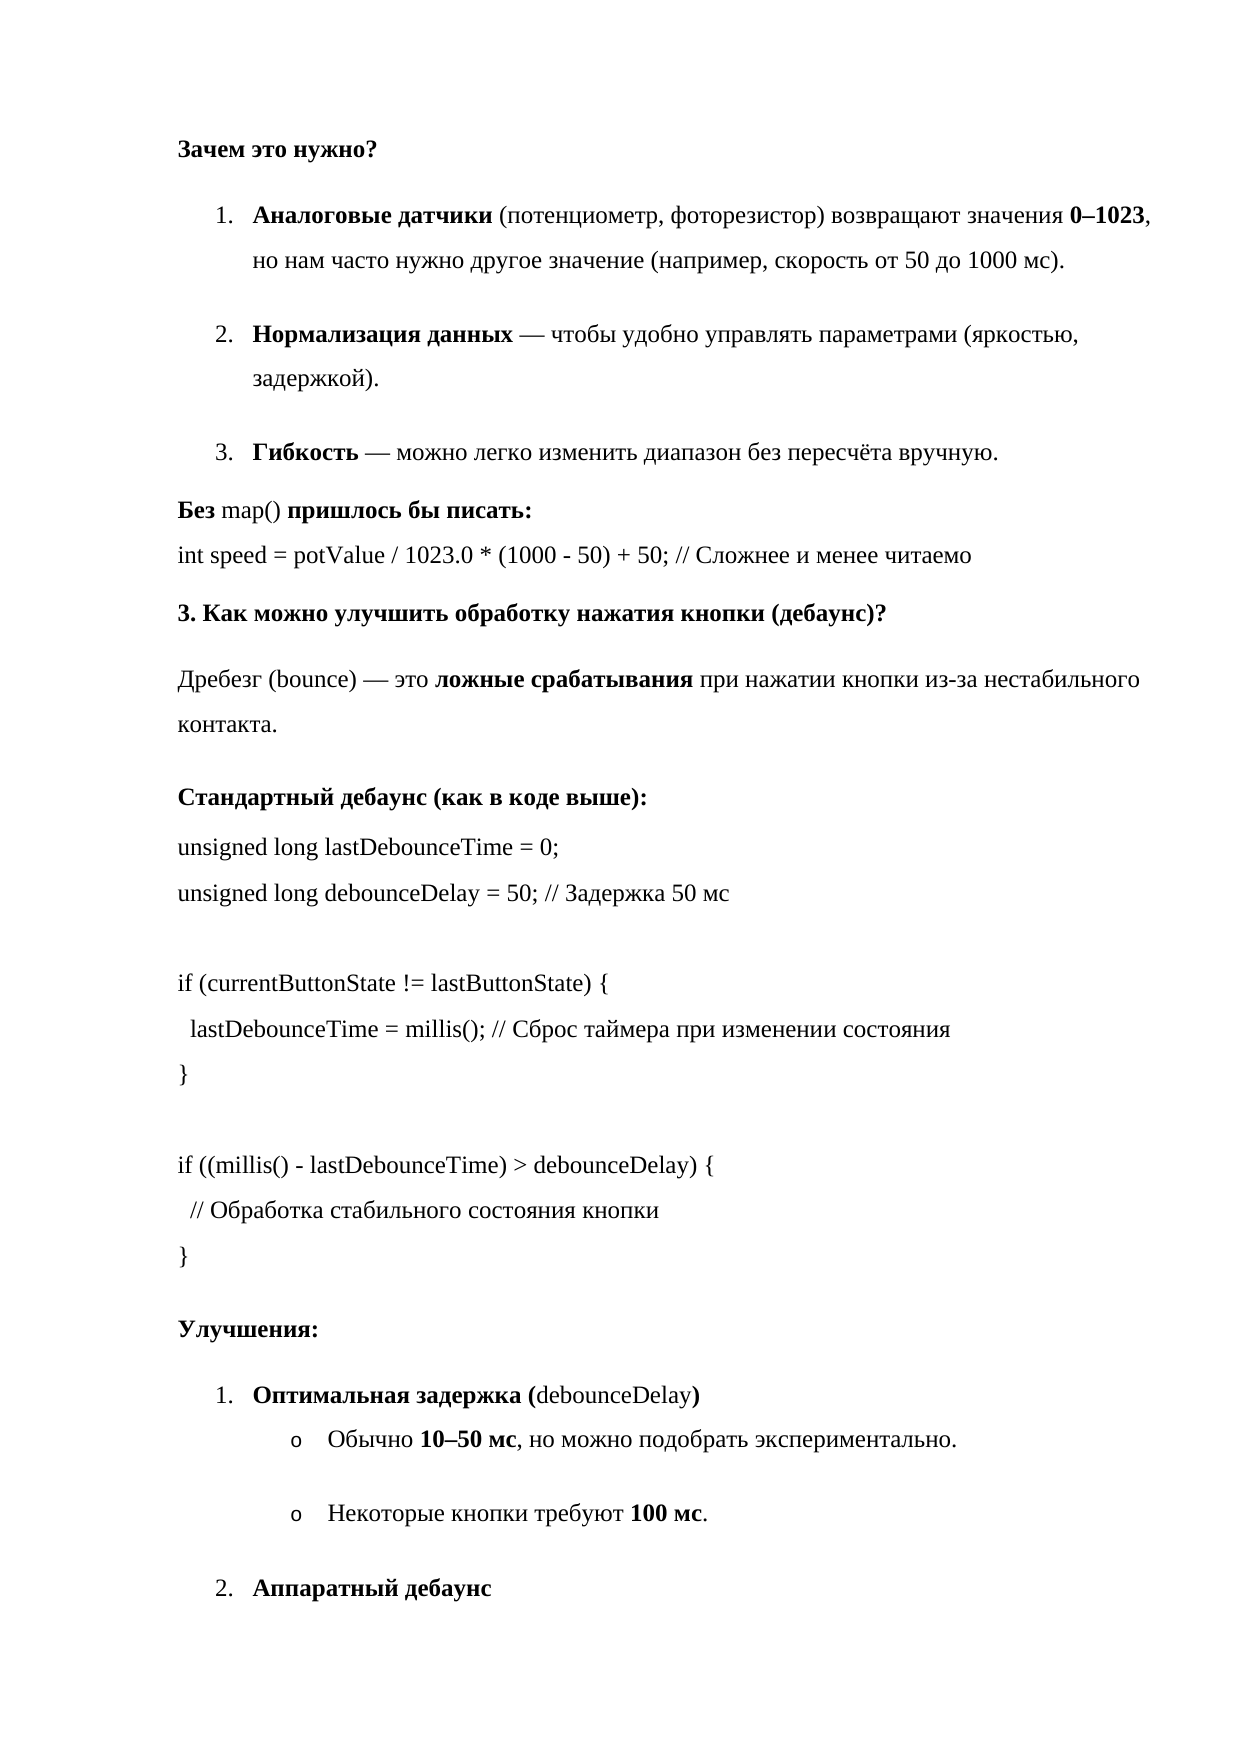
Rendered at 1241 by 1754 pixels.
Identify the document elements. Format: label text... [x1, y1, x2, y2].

list Обычно 10–50 мс, но можно подобрать экспериментально. [290, 1409, 1152, 1454]
text lastDebounceTime = millis(); // Сброс таймера при изменении состояния [177, 1014, 1152, 1043]
text // Обработка стабильного состояния кнопки [177, 1196, 1152, 1224]
text if ((millis() - lastDebounceTime) > debounceDelay) { [177, 1150, 1152, 1179]
list Нормализация данных — чтобы удобно управлять параметрами (яркостью, задержкой). [215, 303, 1152, 392]
text } [177, 1059, 1152, 1088]
text unsigned long debounceDelay = 50; // Задержка 50 мс [177, 878, 1152, 906]
text Дребезг (bounce) — это ложные срабатывания при нажатии кнопки из-за нестабильного контакта. [177, 648, 1152, 737]
list Некоторые кнопки требуют 100 мс. [290, 1483, 1152, 1528]
text Без map() пришлось бы писать: [177, 495, 1152, 524]
subtitle 3. Как можно улучшить обработку нажатия кнопки (дебаунс)? [177, 598, 1152, 627]
list Гибкость — можно легко изменить диапазон без пересчёта вручную. [215, 421, 1152, 466]
text unsigned long lastDebounceTime = 0; [177, 832, 1152, 861]
list Аппаратный дебаунс [215, 1557, 1152, 1601]
subtitle Стандартный дебаунс (как в коде выше): [177, 766, 1152, 811]
list Оптимальная задержка (debounceDelay) [215, 1364, 1152, 1409]
text if (currentButtonState != lastButtonState) { [177, 968, 1152, 997]
text int speed = potValue / 1023.0 * (1000 - 50) + 50; // Сложнее и менее читаемо [177, 541, 1152, 569]
list Аналоговые датчики (потенциометр, фоторезистор) возвращают значения 0–1023, но нам часто нужно другое значение (например, скорость от 50 до 1000 мс). [215, 184, 1152, 274]
subtitle Улучшения: [177, 1298, 1152, 1343]
text } [177, 1241, 1152, 1270]
subtitle Зачем это нужно? [177, 118, 1152, 163]
